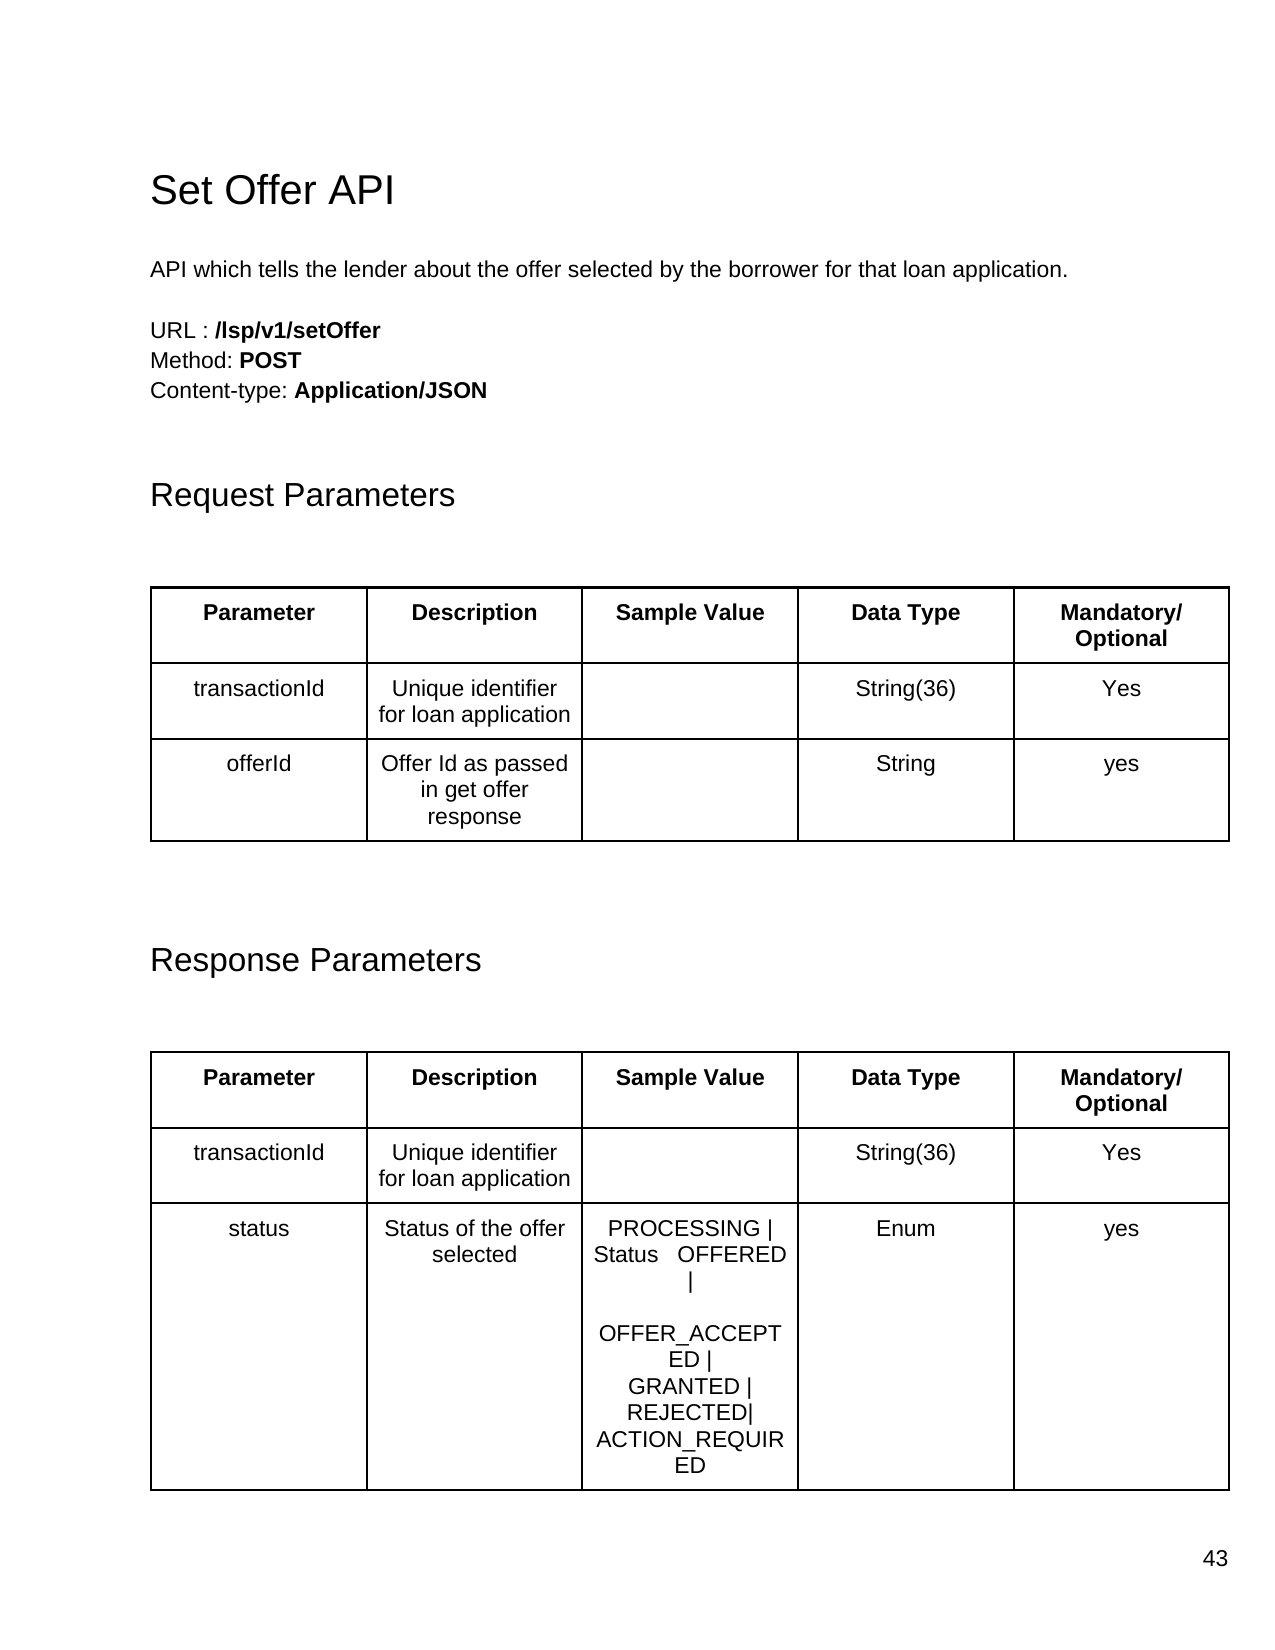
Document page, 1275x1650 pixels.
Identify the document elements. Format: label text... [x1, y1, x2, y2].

table_cell yes [1015, 1204, 1228, 1489]
table_cell Offer Id as passed in get offer response [368, 740, 581, 839]
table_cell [368, 1204, 581, 1489]
table_header Sample Value [583, 1053, 797, 1127]
table_header Parameter [152, 1053, 366, 1127]
table_header Data Type [799, 589, 1013, 662]
table_cell [583, 664, 797, 738]
text URL : /lsp/v1/setOffer [150, 317, 1228, 343]
table_cell Yes [1015, 1129, 1228, 1202]
table_cell Yes [1015, 664, 1228, 738]
text API which tells the lender about the offer selected by the borrower for that loan application. [150, 256, 1228, 283]
table_cell String(36) [799, 1129, 1013, 1202]
subtitle Set Offer API [150, 166, 1228, 213]
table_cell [583, 1204, 797, 1489]
table_header Sample Value [583, 589, 797, 662]
table_cell [583, 1129, 797, 1202]
table_cell offerId [152, 740, 366, 839]
subtitle Request Parameters [150, 475, 1228, 513]
table_cell status [152, 1204, 366, 1489]
table_cell transactionId [152, 664, 366, 738]
text Content-type: Application/JSON [150, 377, 1228, 403]
text Method: POST [150, 347, 1228, 373]
table_header Description [368, 1053, 581, 1127]
table_header Parameter [152, 589, 366, 662]
table_cell yes [1015, 740, 1228, 839]
table_cell Unique identifier for loan application [368, 664, 581, 738]
table_cell [583, 740, 797, 839]
table_header Mandatory/Optional [1015, 1053, 1228, 1127]
table_header Description [368, 589, 581, 662]
table_cell String(36) [799, 664, 1013, 738]
table_header Mandatory/Optional [1015, 589, 1228, 662]
subtitle Response Parameters [150, 939, 1228, 978]
table_cell Enum [799, 1204, 1013, 1489]
table_cell Unique identifier for loan application [368, 1129, 581, 1202]
table_cell String [799, 740, 1013, 839]
table_cell transactionId [152, 1129, 366, 1202]
table_header Data Type [799, 1053, 1013, 1127]
